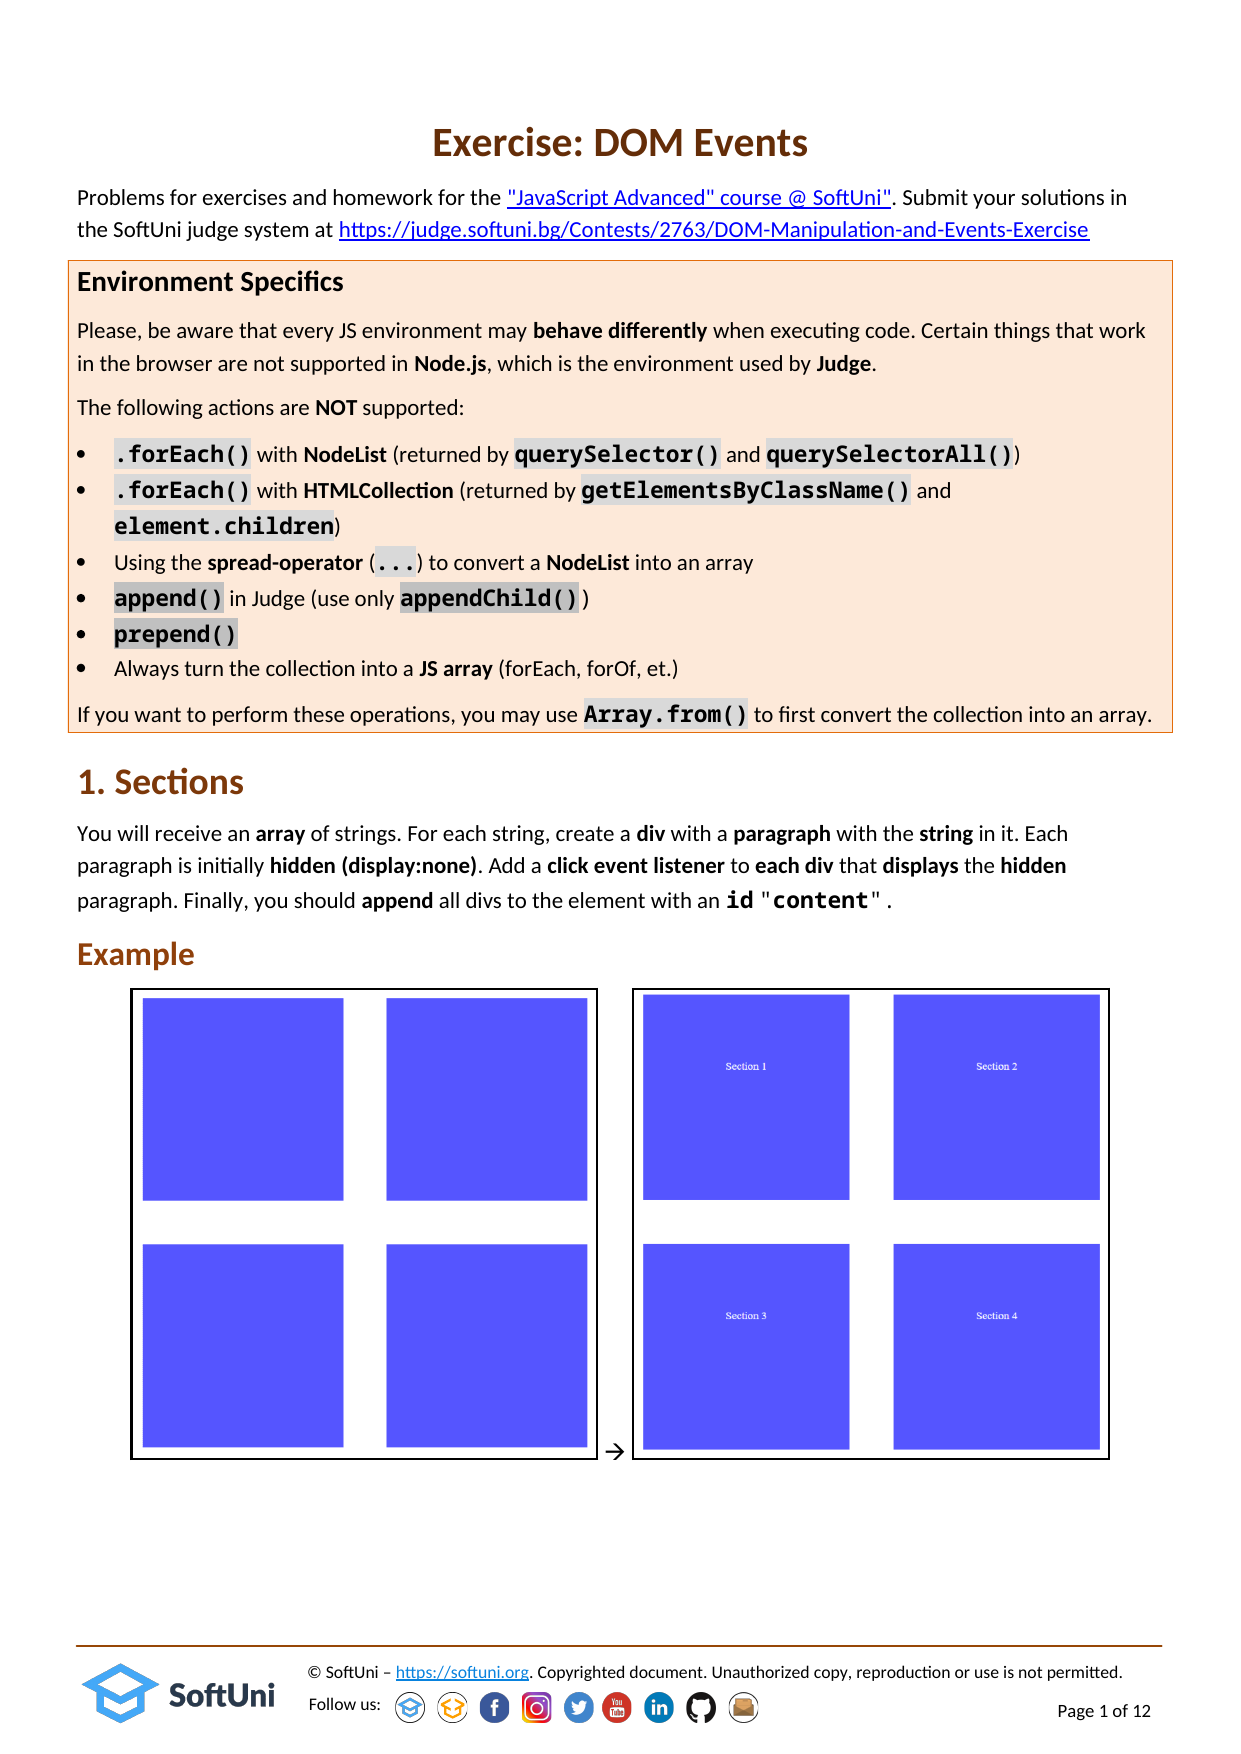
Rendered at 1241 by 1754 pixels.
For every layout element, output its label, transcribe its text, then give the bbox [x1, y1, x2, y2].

picture [644, 1692, 653, 1701]
list prepend() [69, 614, 1172, 649]
subtitle Sections [77, 758, 1163, 804]
picture [564, 1692, 594, 1723]
picture [658, 1705, 667, 1714]
list append() in Judge (use only appendChild()) [69, 579, 1172, 613]
text Environment Specifics [69, 261, 1172, 299]
list .forEach() with HTMLCollection (returned by getElementsByClassName() and element.children) [69, 471, 1172, 541]
picture [644, 1714, 653, 1723]
text The following actions are NOT supported: [69, 390, 1172, 421]
picture [602, 1692, 632, 1723]
picture [522, 1692, 552, 1723]
picture [728, 1692, 759, 1723]
picture [686, 1692, 716, 1723]
picture [665, 1714, 674, 1723]
text You will receive an array of strings. For each string, create a div with a paragraph with the string in it. Each paragraph is initially hidden (display:none). Add a click event listener to each div that displays the hidden paragraph. Finally, you should append all divs to the element with an id "content". [77, 819, 1163, 915]
picture [437, 1692, 468, 1723]
text Please, be aware that every JS environment may behave differently when executing code. Certain things that work in the browser are not supported in Node.js, which is the environment used by Judge. [69, 313, 1172, 377]
picture [479, 1692, 510, 1723]
picture [665, 1692, 674, 1701]
text Problems for exercises and homework for the "JavaScript Advanced" course @ SoftUni". Submit your solutions in the SoftUni judge system at https://judge.softuni.bg/Contests/2763/DOM-Manipulation-and-Events-Exercise [77, 183, 1163, 243]
picture [395, 1692, 425, 1723]
list .forEach() with NodeList (returned by querySelector() and querySelectorAll()) [69, 435, 1172, 469]
subtitle Example [77, 933, 1163, 973]
picture [133, 990, 596, 1458]
list Using the spread-operator (...) to convert a NodeList into an array [69, 543, 1172, 577]
list Always turn the collection into a JS array (forEach, forOf, et.) [69, 651, 1172, 682]
picture [634, 990, 1108, 1458]
picture [75, 1658, 281, 1729]
text Exercise: DOM Events [77, 116, 1163, 167]
text If you want to perform these operations, you may use Array.from() to first convert the collection into an array. [69, 695, 1172, 732]
